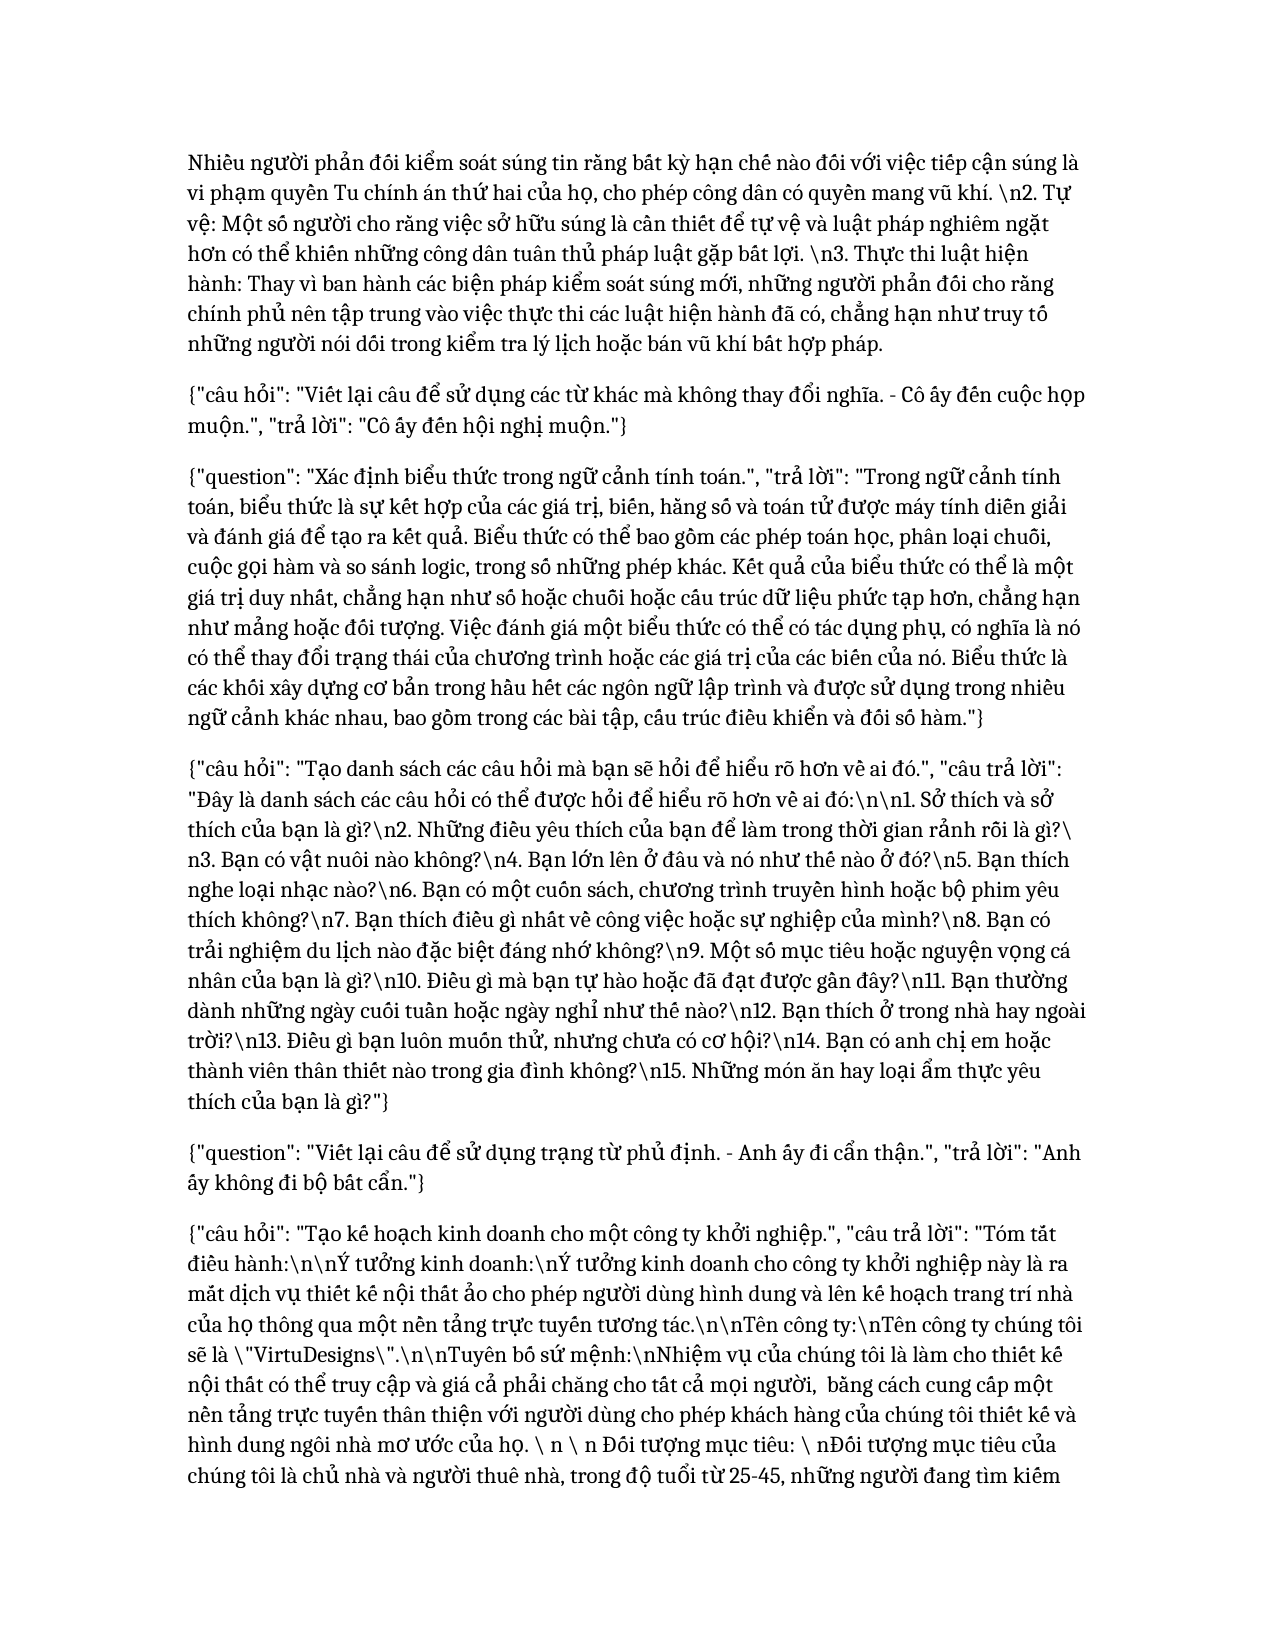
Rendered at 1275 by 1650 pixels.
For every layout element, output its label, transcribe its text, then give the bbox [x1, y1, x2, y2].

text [187, 150, 1087, 358]
text {"câu hỏi": "Viết lại câu để sử dụng các từ khác mà không thay đổi nghĩa. - Cô ấy đến cuộc họp muộn.", "trả lời": "Cô ấy đến hội nghị muộn."} [187, 382, 1087, 439]
text {"question": "Viết lại câu để sử dụng trạng từ phủ định. - Anh ấy đi cẩn thận.", "trả lời": "Anh ấy không đi bộ bất cẩn."} [187, 1139, 1087, 1196]
text {"câu hỏi": "Tạo danh sách các câu hỏi mà bạn sẽ hỏi để hiểu rõ hơn về ai đó.", "câu trả lời": "Đây là danh sách các câu hỏi có thể được hỏi để hiểu rõ hơn về ai đó:\n\n1. Sở thích và sở thích của bạn là gì?\n2. Những điều yêu thích của bạn để làm trong thời gian rảnh rỗi là gì?\n3. Bạn có vật nuôi nào không?\n4. Bạn lớn lên ở đâu và nó như thế nào ở đó?\n5. Bạn thích nghe loại nhạc nào?\n6. Bạn có một cuốn sách, chương trình truyền hình hoặc bộ phim yêu thích không?\n7. Bạn thích điều gì nhất về công việc hoặc sự nghiệp của mình?\n8. Bạn có trải nghiệm du lịch nào đặc biệt đáng nhớ không?\n9. Một số mục tiêu hoặc nguyện vọng cá nhân của bạn là gì?\n10. Điều gì mà bạn tự hào hoặc đã đạt được gần đây?\n11. Bạn thường dành những ngày cuối tuần hoặc ngày nghỉ như thế nào?\n12. Bạn thích ở trong nhà hay ngoài trời?\n13. Điều gì bạn luôn muốn thử, nhưng chưa có cơ hội?\n14. Bạn có anh chị em hoặc thành viên thân thiết nào trong gia đình không?\n15. Những món ăn hay loại ẩm thực yêu thích của bạn là gì?"} [187, 756, 1087, 1115]
text {"question": "Xác định biểu thức trong ngữ cảnh tính toán.", "trả lời": "Trong ngữ cảnh tính toán, biểu thức là sự kết hợp của các giá trị, biến, hằng số và toán tử được máy tính diễn giải và đánh giá để tạo ra kết quả. Biểu thức có thể bao gồm các phép toán học, phân loại chuỗi, cuộc gọi hàm và so sánh logic, trong số những phép khác. Kết quả của biểu thức có thể là một giá trị duy nhất, chẳng hạn như số hoặc chuỗi hoặc cấu trúc dữ liệu phức tạp hơn, chẳng hạn như mảng hoặc đối tượng. Việc đánh giá một biểu thức có thể có tác dụng phụ, có nghĩa là nó có thể thay đổi trạng thái của chương trình hoặc các giá trị của các biến của nó. Biểu thức là các khối xây dựng cơ bản trong hầu hết các ngôn ngữ lập trình và được sử dụng trong nhiều ngữ cảnh khác nhau, bao gồm trong các bài tập, cấu trúc điều khiển và đối số hàm."} [187, 463, 1087, 732]
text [187, 1221, 1087, 1489]
